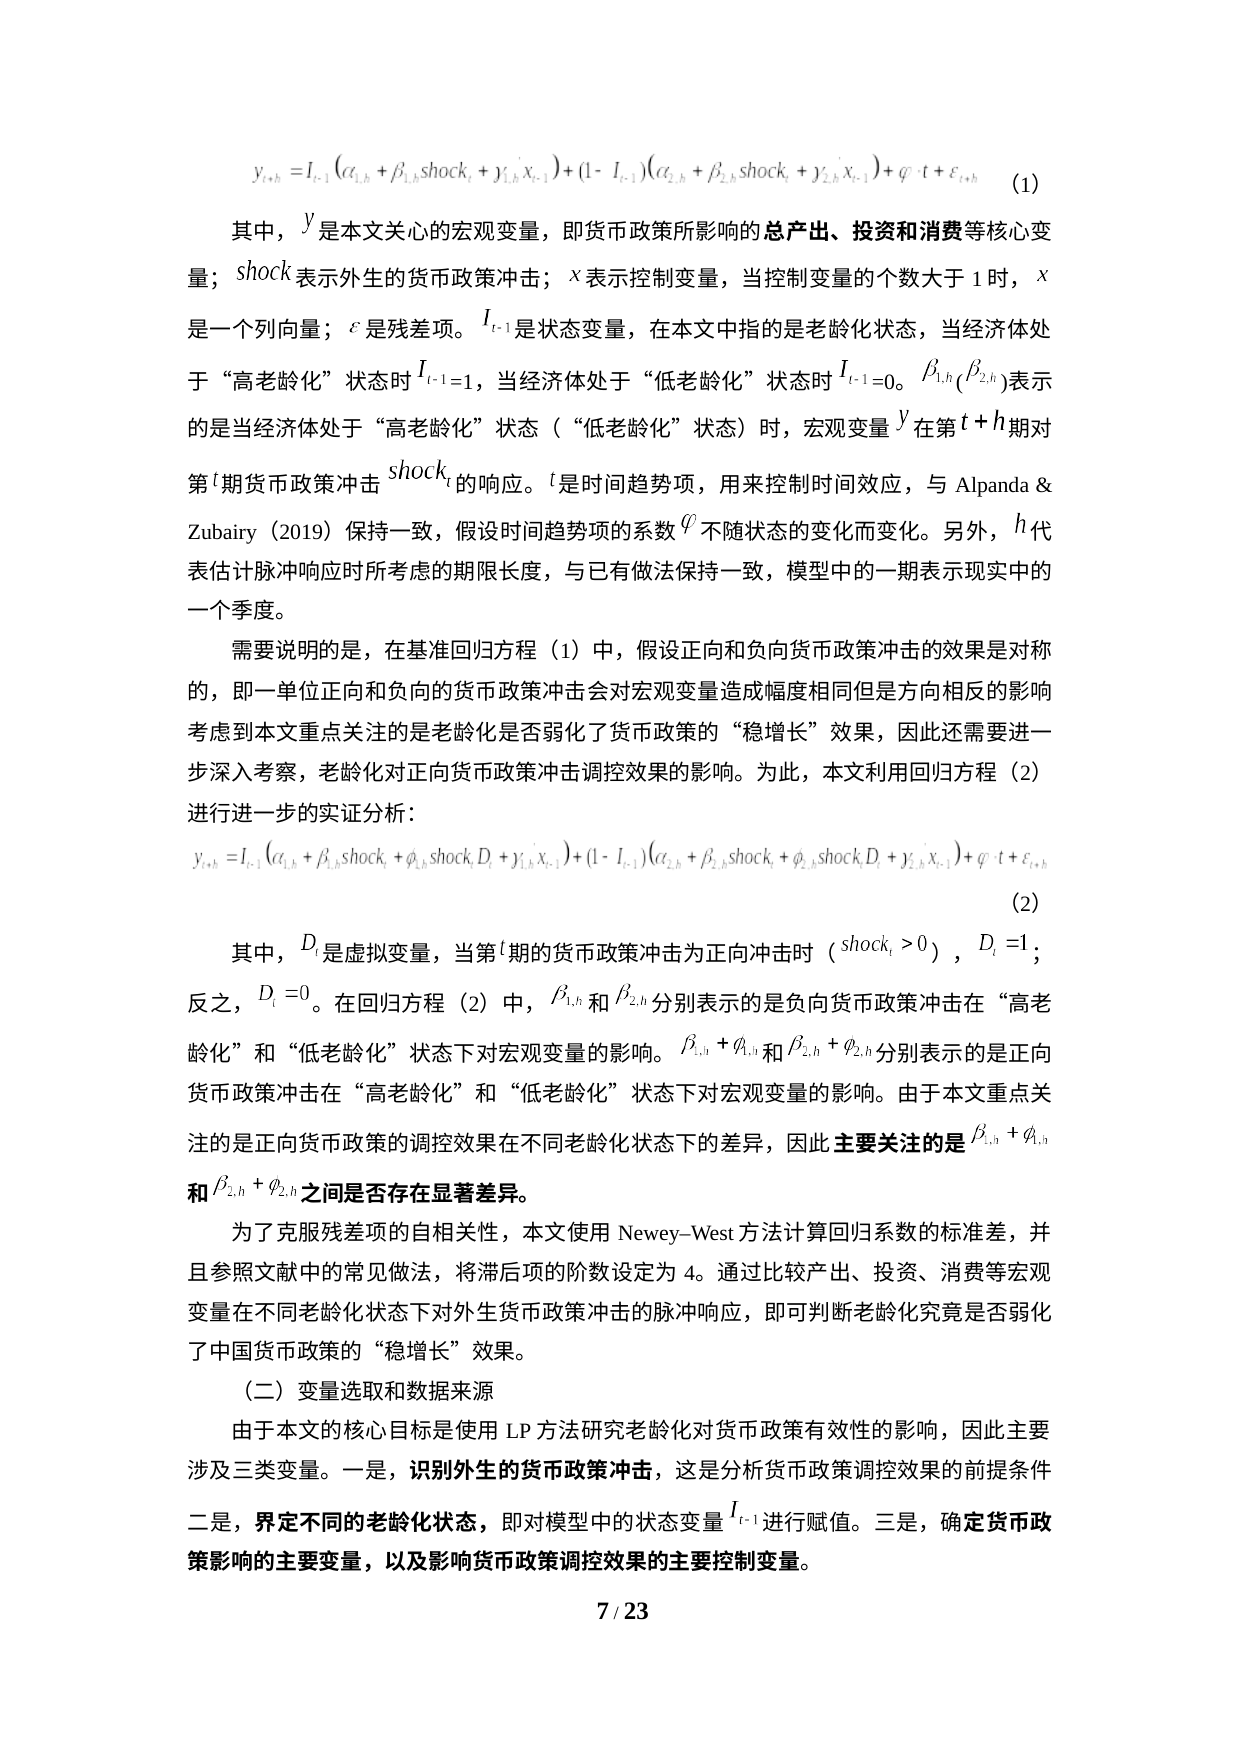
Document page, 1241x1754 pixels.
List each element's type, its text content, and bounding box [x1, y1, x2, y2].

text 其中，是虚拟变量，当第期的货币政策冲击为正向冲击时（），；反之，。在回归方程（2）中，和分别表示的是负向货币政策冲击在“高老龄化”和“低老龄化”状态下对宏观变量的影响。和分别表示的是正向货币政策冲击在“高老龄化”和“低老龄化”状态下对宏观变量的影响。由于本文重点关注的是正向货币政策的调控效果在不同老龄化状态下的差异，因此主要关注的是和之间是否存在显著差异。 [187, 925, 1053, 1207]
text （二）变量选取和数据来源 [187, 1374, 1053, 1405]
text 其中，是本文关心的宏观变量，即货币政策所影响的总产出、投资和消费等核心变量；表示外生的货币政策冲击；表示控制变量，当控制变量的个数大于1时，是一个列向量；是残差项。是状态变量，在本文中指的是老龄化状态，当经济体处于“高老龄化”状态时=1，当经济体处于“低老龄化”状态时=0。()表示的是当经济体处于“高老龄化”状态（“低老龄化”状态）时，宏观变量在第期对第期货币政策冲击的响应。是时间趋势项，用来控制时间效应，与Alpanda & Zubairy（2019）保持一致，假设时间趋势项的系数不随状态的变化而变化。另外，代表估计脉冲响应时所考虑的期限长度，与已有做法保持一致，模型中的一期表示现实中的一个季度。 [187, 206, 1053, 625]
text 需要说明的是，在基准回归方程（1）中，假设正向和负向货币政策冲击的效果是对称的，即一单位正向和负向的货币政策冲击会对宏观变量造成幅度相同但是方向相反的影响。考虑到本文重点关注的是老龄化是否弱化了货币政策的“稳增长”效果，因此还需要进一步深入考察，老龄化对正向货币政策冲击调控效果的影响。为此，本文利用回归方程（2）进行进一步的实证分析： [187, 633, 1053, 828]
text 为了克服残差项的自相关性，本文使用Newey–West方法计算回归系数的标准差，并且参照文献中的常见做法，将滞后项的阶数设定为4。通过比较产出、投资、消费等宏观变量在不同老龄化状态下对外生货币政策冲击的脉冲响应，即可判断老龄化究竟是否弱化了中国货币政策的“稳增长”效果。 [187, 1215, 1053, 1366]
text （1） [187, 150, 1053, 198]
text 由于本文的核心目标是使用LP方法研究老龄化对货币政策有效性的影响，因此主要涉及三类变量。一是，识别外生的货币政策冲击，这是分析货币政策调控效果的前提条件。二是，界定不同的老龄化状态，即对模型中的状态变量进行赋值。三是，确定货币政策影响的主要变量，以及影响货币政策调控效果的主要控制变量。 [187, 1413, 1053, 1576]
text （2） [187, 886, 1053, 917]
